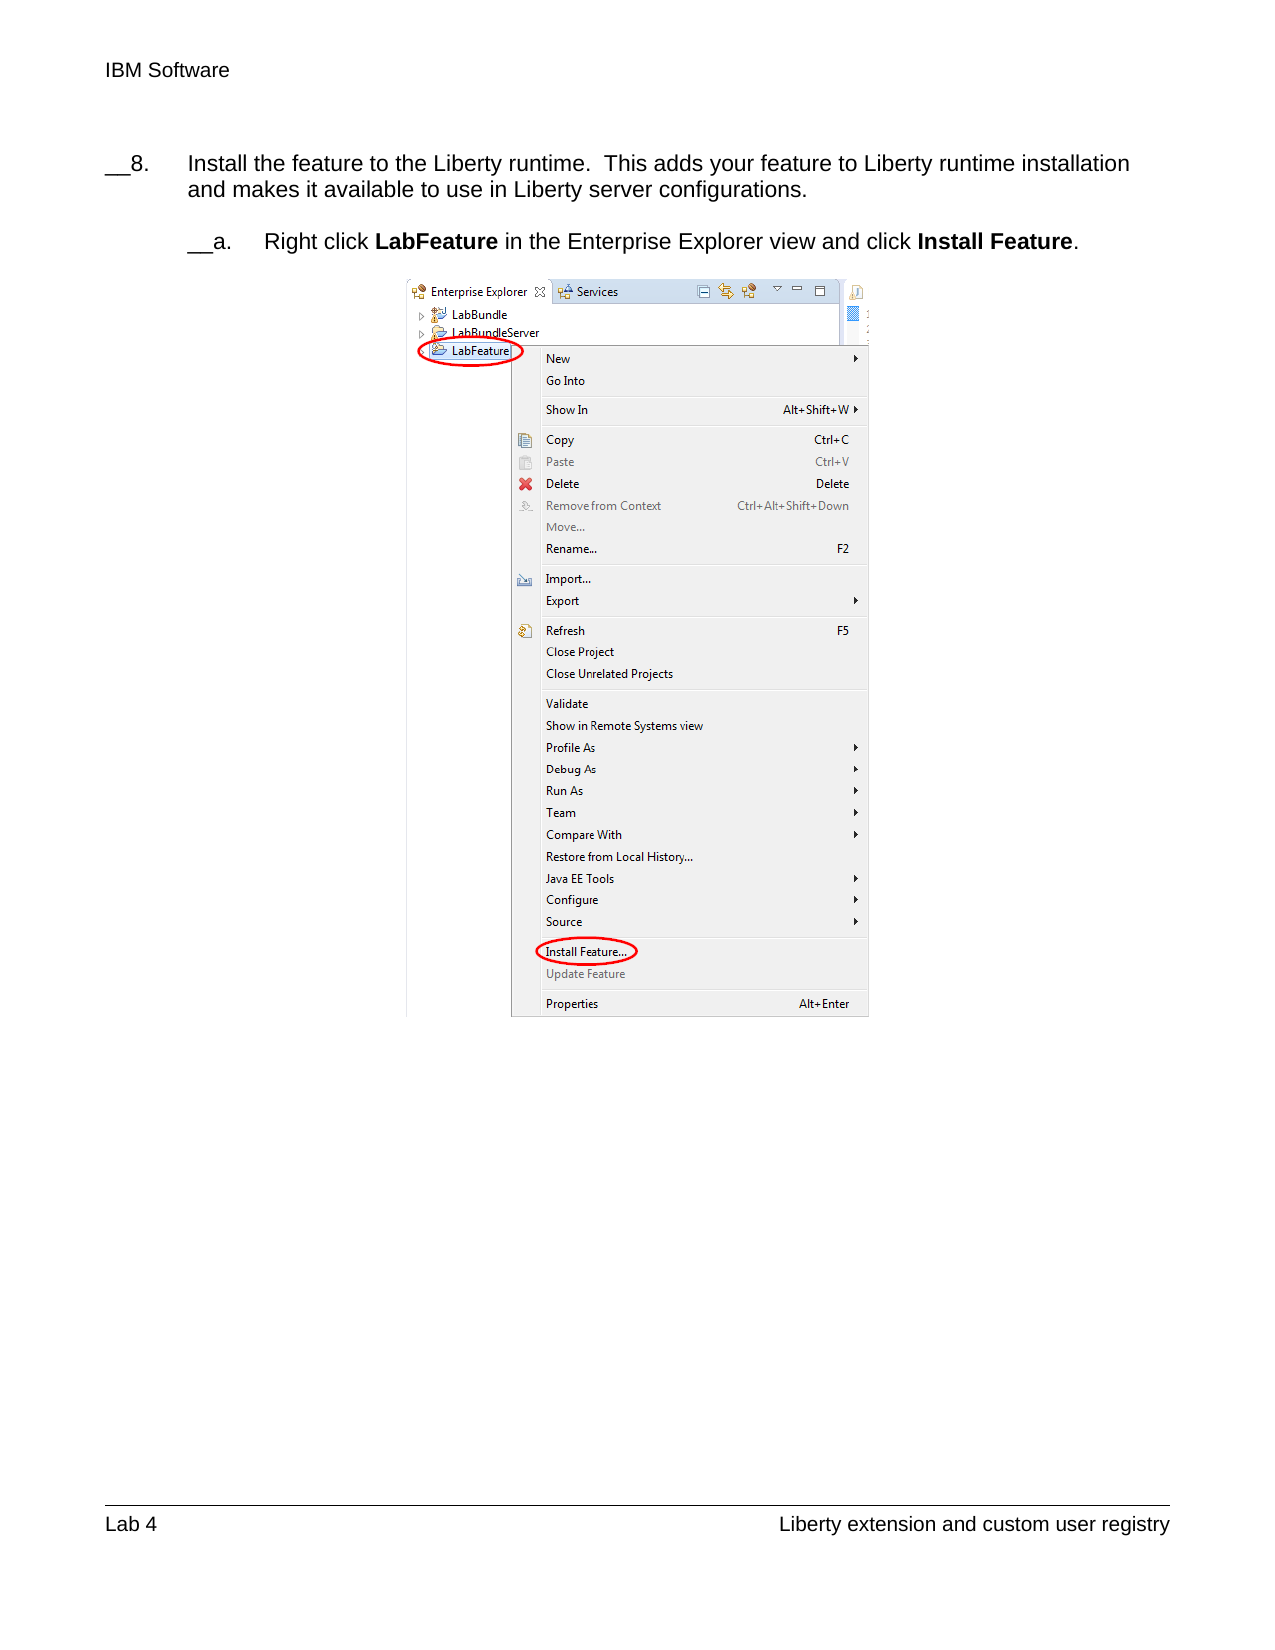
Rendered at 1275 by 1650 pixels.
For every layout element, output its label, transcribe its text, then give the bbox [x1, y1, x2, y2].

picture [406, 279, 869, 1017]
list Install the feature to the Liberty runtime. This adds your feature to Liberty runtime installation and makes it available to use in Liberty server configurations. [105, 150, 1170, 203]
list Right click LabFeature in the Enterprise Explorer view and click Install Feature. [187, 228, 1170, 254]
